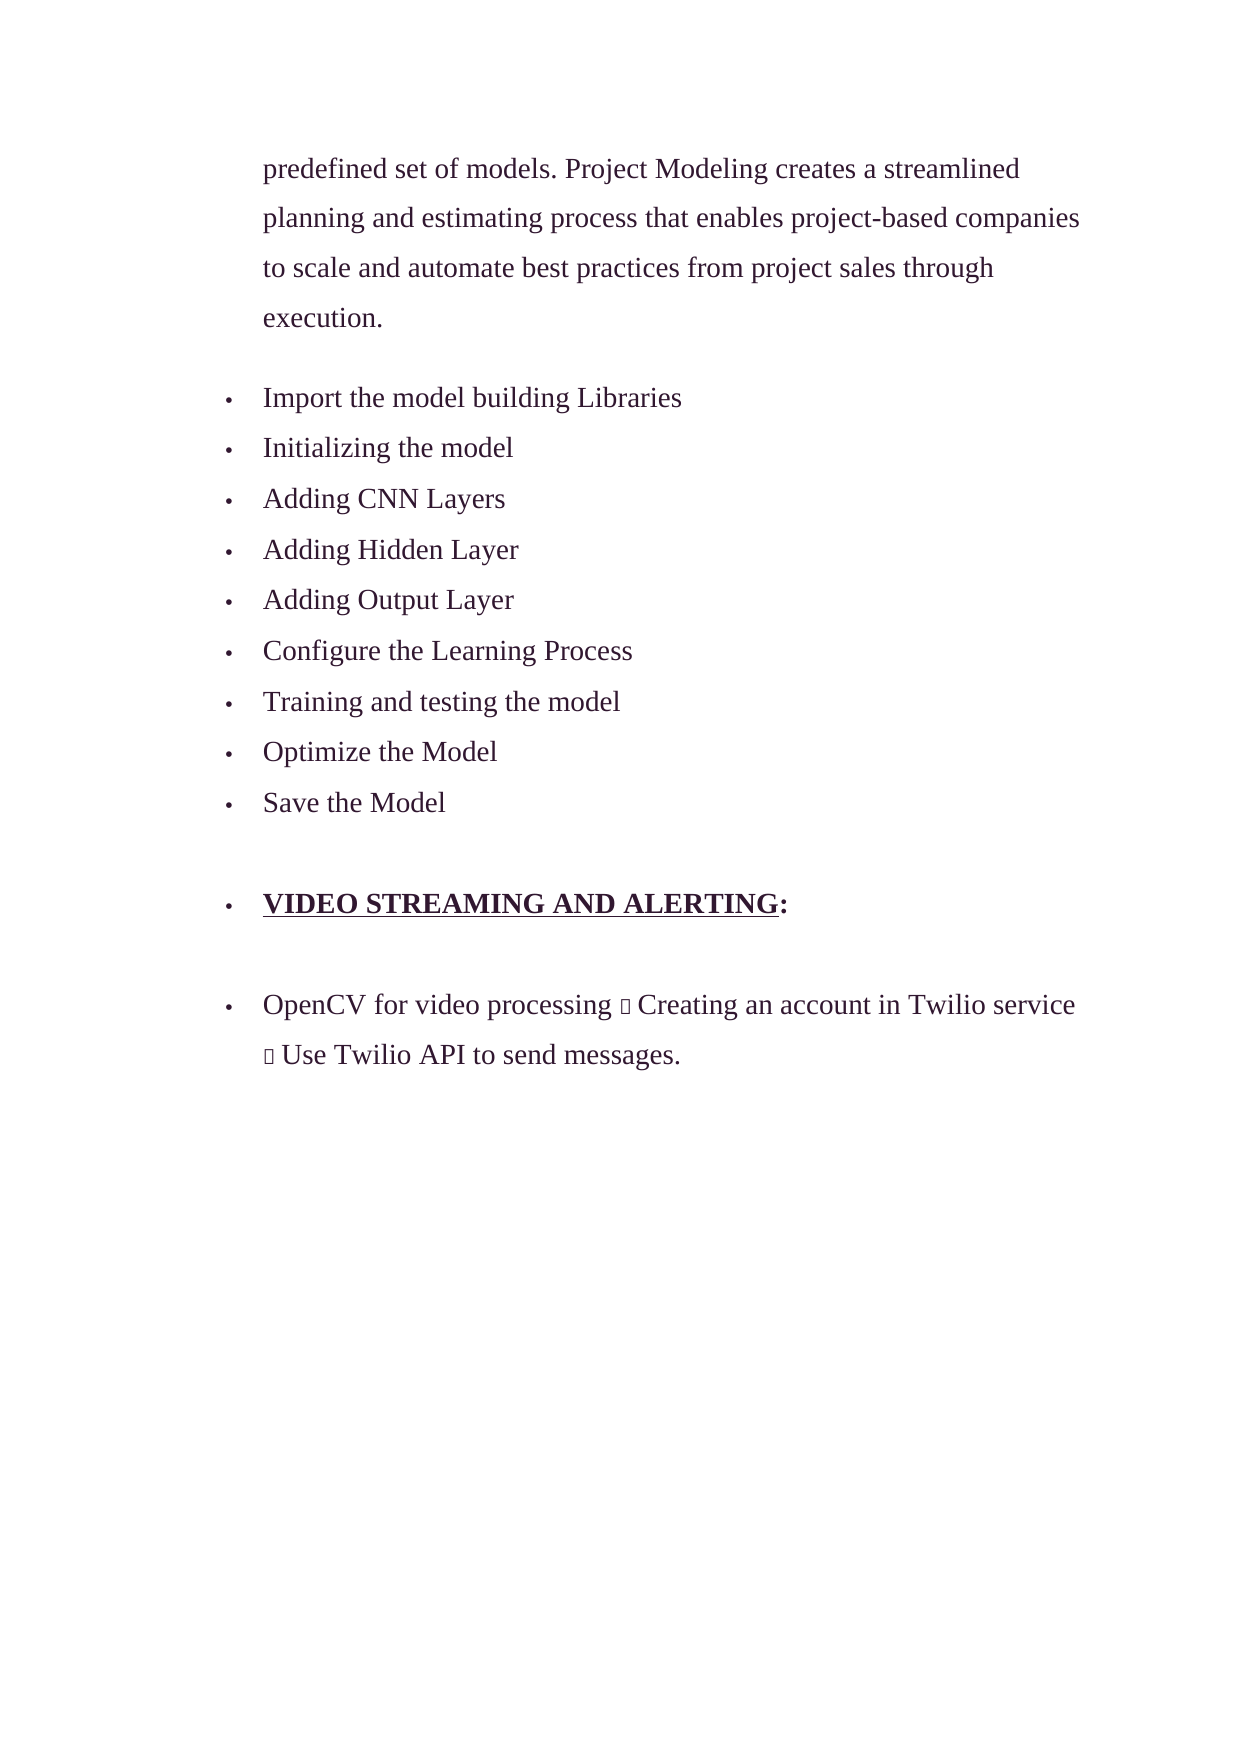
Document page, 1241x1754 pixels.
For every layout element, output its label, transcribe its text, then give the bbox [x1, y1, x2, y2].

list Training and testing the model [225, 684, 1087, 717]
list VIDEO STREAMING AND ALERTING: [225, 887, 1087, 920]
list Import the model building Libraries [225, 380, 1087, 413]
list OpenCV for video processing  Creating an account in Twilio service  Use Twilio API to send messages. [225, 987, 1087, 1071]
list Optimize the Model [225, 734, 1087, 768]
list Initializing the model [225, 431, 1087, 464]
list Configure the Learning Process [225, 633, 1087, 667]
list Adding CNN Layers [225, 481, 1087, 515]
list Save the Model [225, 785, 1087, 818]
list Adding Output Layer [225, 582, 1087, 616]
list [225, 151, 1087, 334]
list Adding Hidden Layer [225, 532, 1087, 565]
